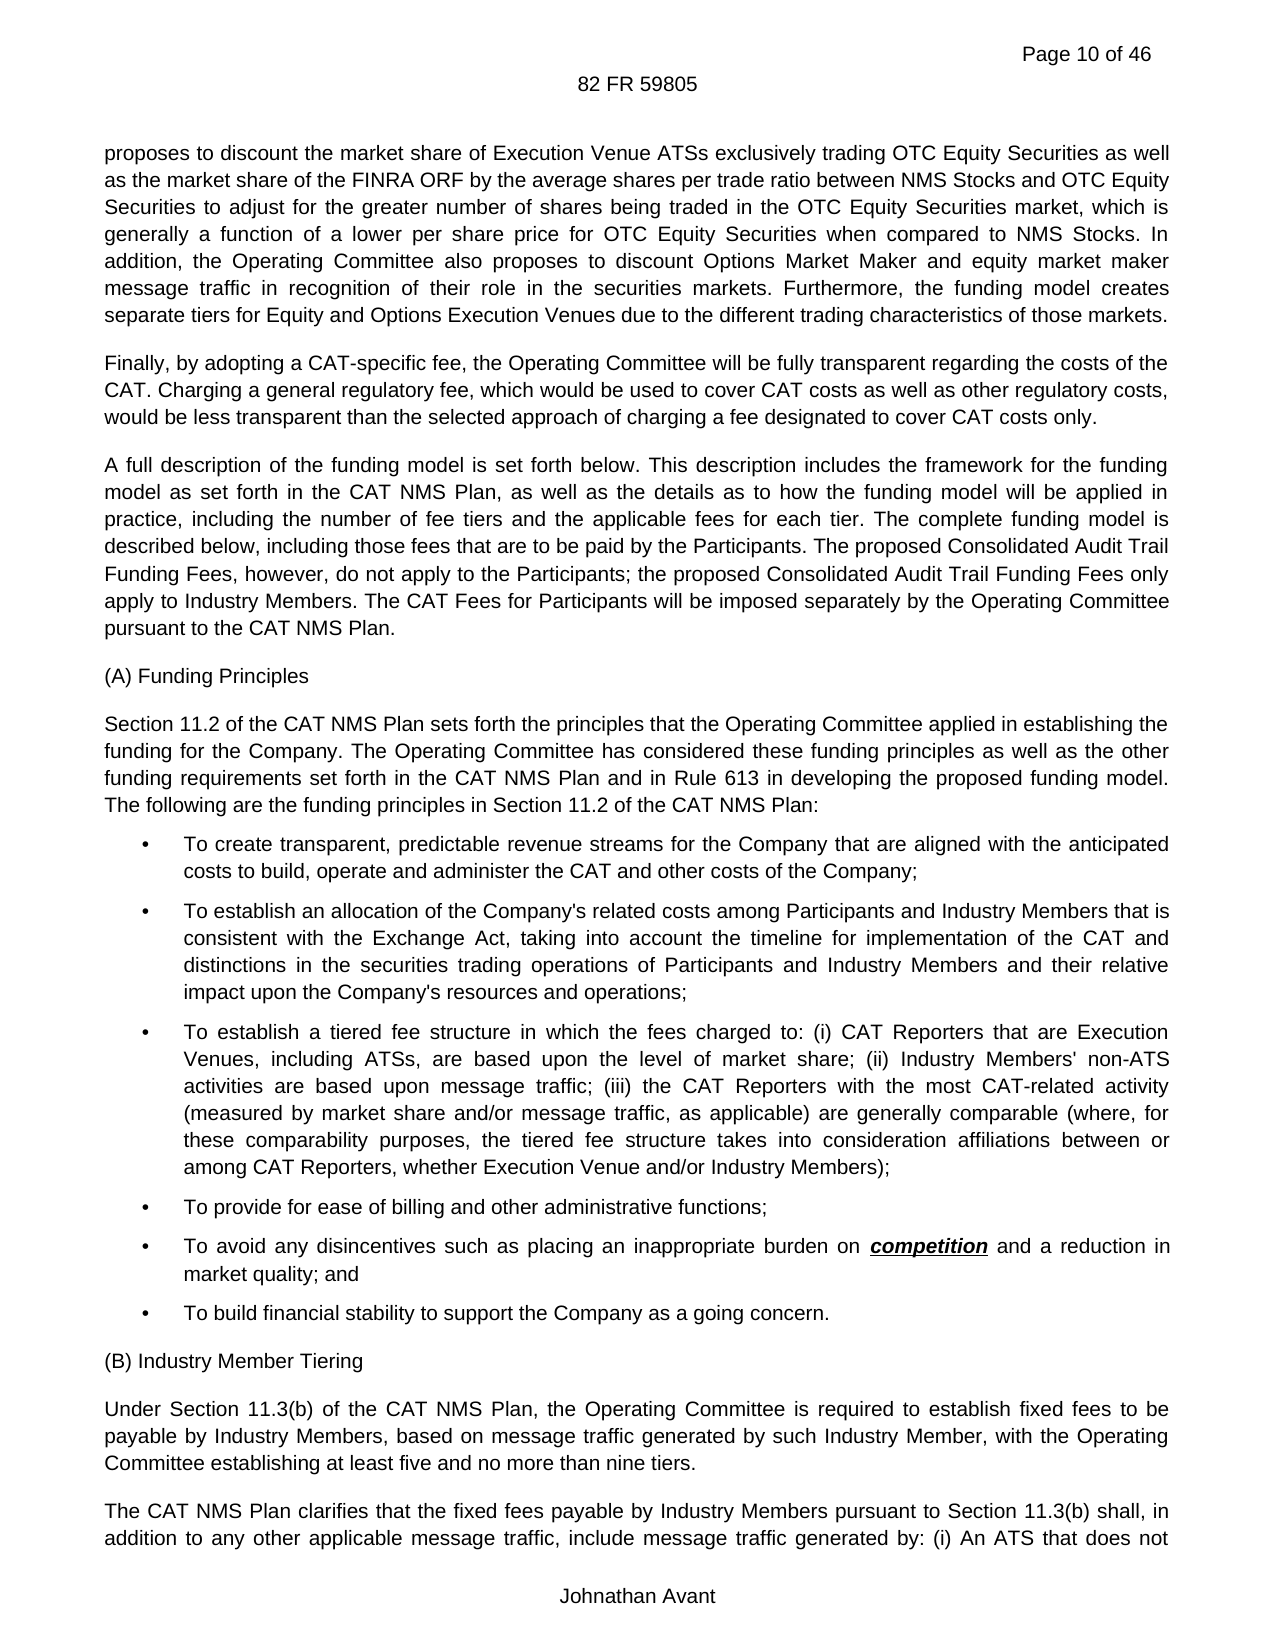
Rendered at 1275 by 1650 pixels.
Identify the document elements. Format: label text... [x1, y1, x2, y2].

list To build financial stability to support the Company as a going concern. [142, 1298, 1171, 1325]
text Section 11.2 of the CAT NMS Plan sets forth the principles that the Operating Committee applied in establishing the funding for the Company. The Operating Committee has considered these funding principles as well as the other funding requirements set forth in the CAT NMS Plan and in Rule 613 in developing the proposed funding model. The following are the funding principles in Section 11.2 of the CAT NMS Plan: [104, 708, 1171, 817]
list To establish a tiered fee structure in which the fees charged to: (i) CAT Reporters that are Execution Venues, including ATSs, are based upon the level of market share; (ii) Industry Members' non-ATS activities are based upon message traffic; (iii) the CAT Reporters with the most CAT-related activity (measured by market share and/or message traffic, as applicable) are generally comparable (where, for these comparability purposes, the tiered fee structure takes into consideration affiliations between or among CAT Reporters, whether Execution Venue and/or Industry Members); [142, 1017, 1171, 1179]
text (A) Funding Principles [104, 660, 1171, 687]
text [104, 137, 1171, 327]
list To provide for ease of billing and other administrative functions; [142, 1192, 1171, 1219]
text (B) Industry Member Tiering [104, 1346, 1171, 1373]
list To create transparent, predictable revenue streams for the Company that are aligned with the anticipated costs to build, operate and administer the CAT and other costs of the Company; [142, 829, 1171, 883]
text Finally, by adopting a CAT-specific fee, the Operating Committee will be fully transparent regarding the costs of the CAT. Charging a general regulatory fee, which would be used to cover CAT costs as well as other regulatory costs, would be less transparent than the selected approach of charging a fee designated to cover CAT costs only. [104, 348, 1171, 429]
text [104, 1496, 1171, 1550]
list To avoid any disincentives such as placing an inappropriate burden on competition and a reduction in market quality; and [142, 1231, 1171, 1285]
list To establish an allocation of the Company's related costs among Participants and Industry Members that is consistent with the Exchange Act, taking into account the timeline for implementation of the CAT and distinctions in the securities trading operations of Participants and Industry Members and their relative impact upon the Company's resources and operations; [142, 896, 1171, 1004]
text Under Section 11.3(b) of the CAT NMS Plan, the Operating Committee is required to establish fixed fees to be payable by Industry Members, based on message traffic generated by such Industry Member, with the Operating Committee establishing at least five and no more than nine tiers. [104, 1394, 1171, 1475]
text A full description of the funding model is set forth below. This description includes the framework for the funding model as set forth in the CAT NMS Plan, as well as the details as to how the funding model will be applied in practice, including the number of fee tiers and the applicable fees for each tier. The complete funding model is described below, including those fees that are to be paid by the Participants. The proposed Consolidated Audit Trail Funding Fees, however, do not apply to the Participants; the proposed Consolidated Audit Trail Funding Fees only apply to Industry Members. The CAT Fees for Participants will be imposed separately by the Operating Committee pursuant to the CAT NMS Plan. [104, 450, 1171, 639]
